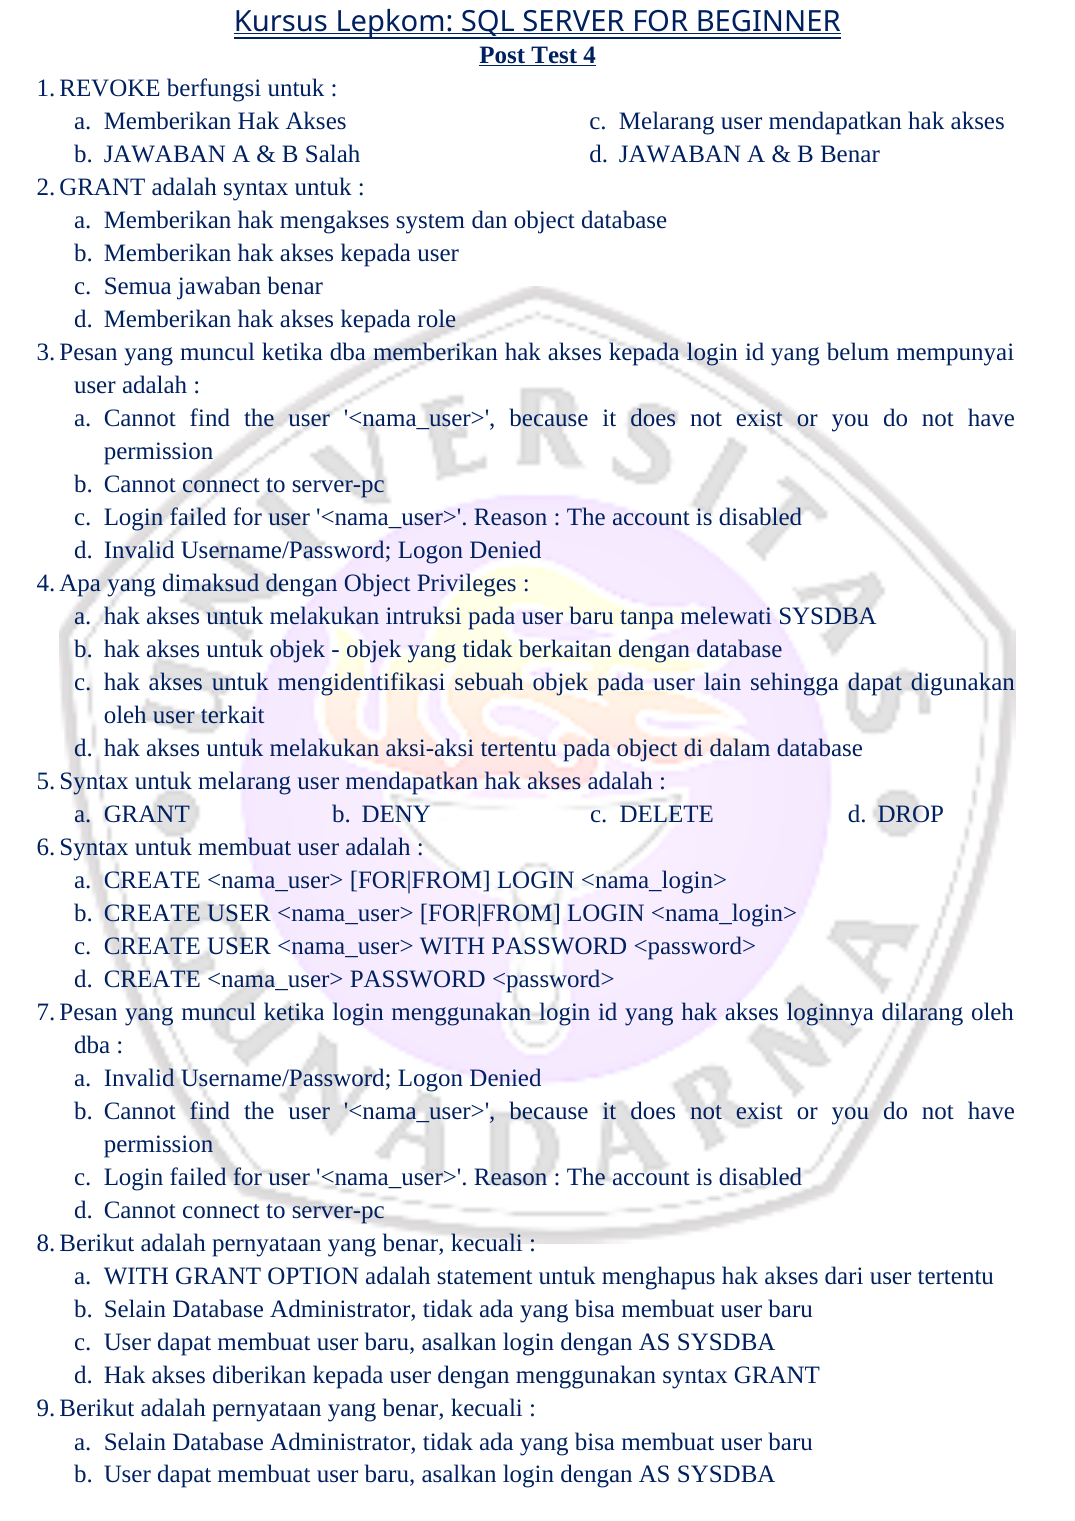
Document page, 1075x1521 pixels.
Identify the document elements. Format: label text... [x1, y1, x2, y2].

list Cannot find the user '<nama_user>', because it does not exist or you do not have permission [74, 1096, 1016, 1158]
list Pesan yang muncul ketika login menggunakan login id yang hak akses loginnya dilarang oleh dba : [36, 997, 1016, 1059]
list Cannot connect to server-pc [74, 469, 1016, 498]
list Login failed for user '<nama_user>'. Reason : The account is disabled [74, 1162, 1016, 1191]
list Memberikan hak akses kepada role [74, 304, 1016, 333]
list Berikut adalah pernyataan yang benar, kecuali : [36, 1393, 1016, 1422]
list Memberikan Hak Akses [74, 106, 501, 134]
list Syntax untuk membuat user adalah : [36, 832, 1016, 861]
list GRANT adalah syntax untuk : [36, 172, 1016, 201]
list User dapat membuat user baru, asalkan login dengan AS SYSDBA [74, 1327, 1016, 1356]
list hak akses untuk melakukan aksi-aksi tertentu pada object di dalam database [74, 733, 1016, 762]
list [74, 1361, 1016, 1389]
list DELETE [590, 799, 758, 828]
list GRANT [74, 799, 242, 828]
list Apa yang dimaksud dengan Object Privileges : [36, 568, 1016, 597]
list Berikut adalah pernyataan yang benar, kecuali : [36, 1228, 1016, 1257]
list Memberikan hak mengakses system dan object database [74, 205, 1016, 233]
list Syntax untuk melarang user mendapatkan hak akses adalah : [36, 766, 1016, 795]
list Selain Database Administrator, tidak ada yang bisa membuat user baru [74, 1294, 1016, 1323]
list Melarang user mendapatkan hak akses [589, 106, 1016, 134]
list CREATE USER <nama_user> [FOR|FROM] LOGIN <nama_login> [74, 898, 1016, 927]
list Memberikan hak akses kepada user [74, 238, 1016, 267]
list Pesan yang muncul ketika dba memberikan hak akses kepada login id yang belum mempunyai user adalah : [36, 337, 1016, 399]
list hak akses untuk melakukan intruksi pada user baru tanpa melewati SYSDBA [74, 601, 1016, 630]
list WITH GRANT OPTION adalah statement untuk menghapus hak akses dari user tertentu [74, 1261, 1016, 1290]
list Cannot connect to server-pc [74, 1195, 1016, 1224]
list CREATE USER <nama_user> WITH PASSWORD <password> [74, 931, 1016, 960]
list hak akses untuk mengidentifikasi sebuah objek pada user lain sehingga dapat digunakan oleh user terkait [74, 667, 1016, 729]
list JAWABAN A & B Benar [589, 139, 1016, 167]
list User dapat membuat user baru, asalkan login dengan AS SYSDBA [74, 1459, 1016, 1488]
list Login failed for user '<nama_user>'. Reason : The account is disabled [74, 502, 1016, 531]
list Invalid Username/Password; Logon Denied [74, 1063, 1016, 1092]
list CREATE <nama_user> [FOR|FROM] LOGIN <nama_login> [74, 865, 1016, 894]
text Post Test 4 [59, 40, 1016, 68]
list DROP [848, 799, 1016, 828]
list REVOKE berfungsi untuk : [36, 73, 1016, 101]
list DENY [332, 799, 500, 828]
list JAWABAN A & B Salah [74, 139, 501, 167]
list CREATE <nama_user> PASSWORD <password> [74, 964, 1016, 993]
list Invalid Username/Password; Logon Denied [74, 535, 1016, 564]
list Semua jawaban benar [74, 271, 1016, 299]
list hak akses untuk objek - objek yang tidak berkaitan dengan database [74, 634, 1016, 663]
list Cannot find the user '<nama_user>', because it does not exist or you do not have permission [74, 403, 1016, 465]
list Selain Database Administrator, tidak ada yang bisa membuat user baru [74, 1427, 1016, 1455]
